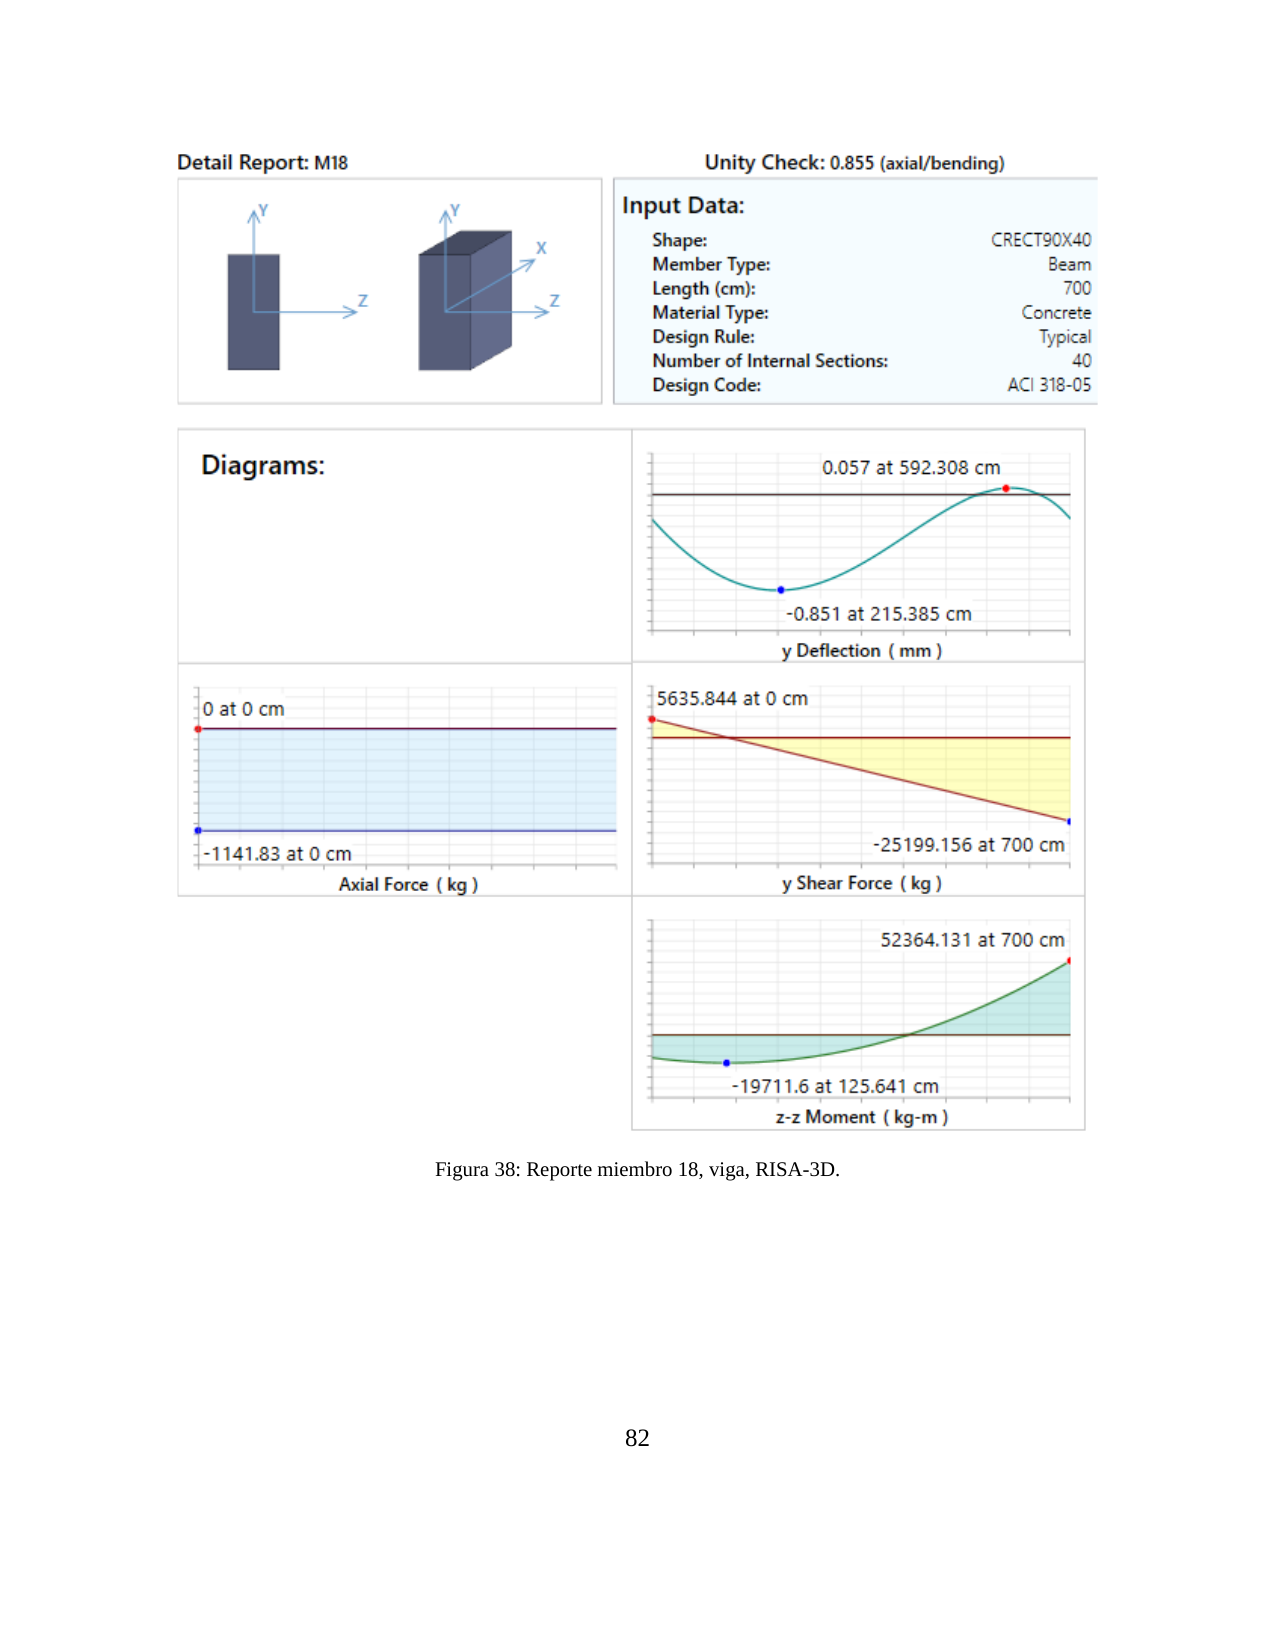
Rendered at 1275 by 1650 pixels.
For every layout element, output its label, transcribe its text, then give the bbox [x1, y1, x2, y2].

picture [177, 147, 1098, 1143]
text Figura 38: Reporte miembro 18, viga, RISA-3D. [177, 1157, 1098, 1181]
